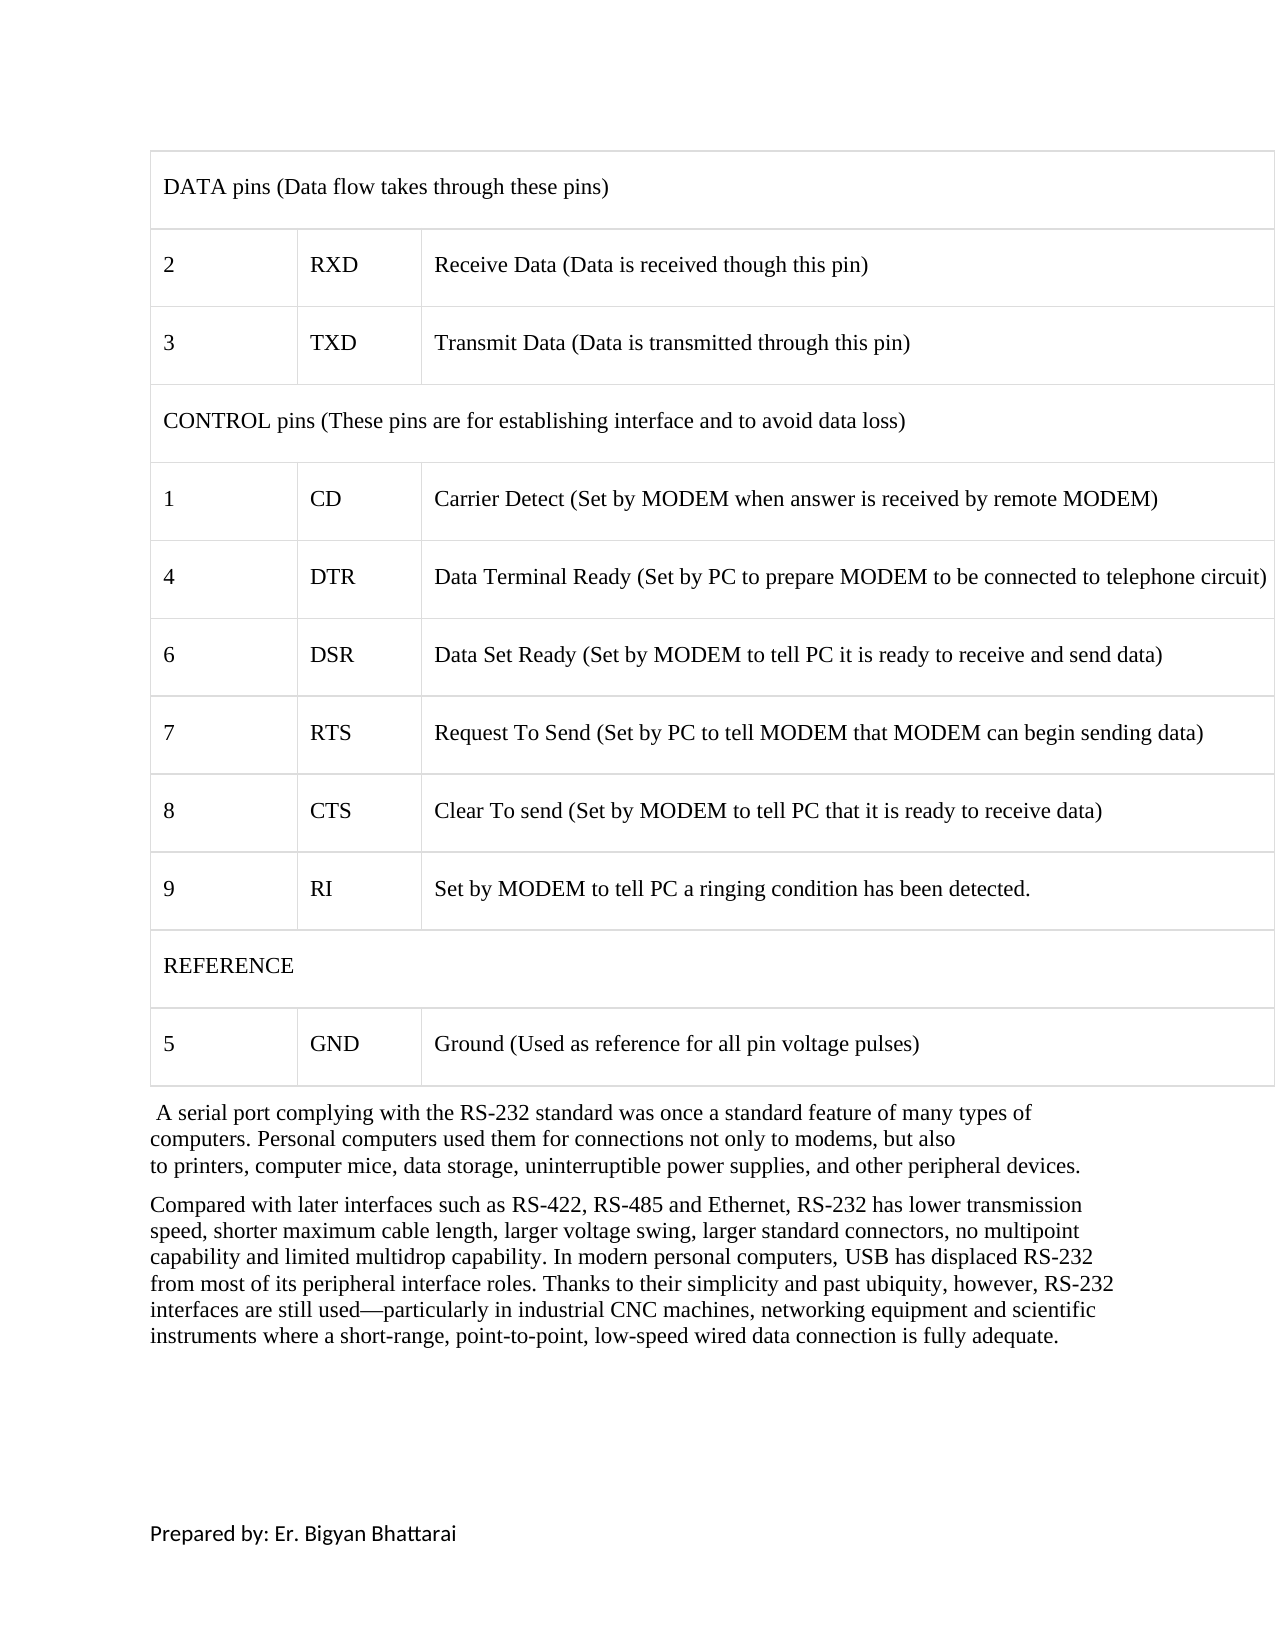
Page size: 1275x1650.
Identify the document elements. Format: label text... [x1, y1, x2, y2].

table_cell CD [298, 463, 421, 539]
table_cell RXD [298, 230, 421, 306]
table_cell RTS [298, 697, 421, 773]
table_cell 8 [151, 775, 297, 851]
text A serial port complying with the RS-232 standard was once a standard feature of many types of computers. Personal computers used them for connections not only to modems, but also to printers, computer mice, data storage, uninterruptible power supplies, and other peripheral devices. [150, 1099, 1125, 1178]
table_cell Ground (Used as reference for all pin voltage pulses) [422, 1009, 1274, 1085]
table_cell Set by MODEM to tell PC a ringing condition has been detected. [422, 853, 1274, 929]
table_cell 4 [151, 541, 297, 617]
table_cell Receive Data (Data is received though this pin) [422, 230, 1274, 306]
table_cell 5 [151, 1009, 297, 1085]
table_cell Data Terminal Ready (Set by PC to prepare MODEM to be connected to telephone circuit) [422, 541, 1274, 617]
table_cell TXD [298, 307, 421, 384]
table_cell 1 [151, 463, 297, 539]
table_cell 3 [151, 307, 297, 384]
table_cell Transmit Data (Data is transmitted through this pin) [422, 307, 1274, 384]
table_cell DTR [298, 541, 421, 617]
table_cell CTS [298, 775, 421, 851]
table_cell 6 [151, 619, 297, 695]
table_cell REFERENCE [151, 931, 1274, 1007]
table_cell Data Set Ready (Set by MODEM to tell PC it is ready to receive and send data) [422, 619, 1274, 695]
table_cell Request To Send (Set by PC to tell MODEM that MODEM can begin sending data) [422, 697, 1274, 773]
table_cell RI [298, 853, 421, 929]
table_cell GND [298, 1009, 421, 1085]
text Compared with later interfaces such as RS-422, RS-485 and Ethernet, RS-232 has lower transmission speed, shorter maximum cable length, larger voltage swing, larger standard connectors, no multipoint capability and limited multidrop capability. In modern personal computers, USB has displaced RS-232 from most of its peripheral interface roles. Thanks to their simplicity and past ubiquity, however, RS-232 interfaces are still used—particularly in industrial CNC machines, networking equipment and scientific instruments where a short-range, point-to-point, low-speed wired data connection is fully adequate. [150, 1191, 1125, 1349]
table_cell 7 [151, 697, 297, 773]
table_cell CONTROL pins (These pins are for establishing interface and to avoid data loss) [151, 385, 1274, 462]
table_cell Clear To send (Set by MODEM to tell PC that it is ready to receive data) [422, 775, 1274, 851]
table_cell 9 [151, 853, 297, 929]
table_cell DATA pins (Data flow takes through these pins) [151, 152, 1274, 228]
table_cell Carrier Detect (Set by MODEM when answer is received by remote MODEM) [422, 463, 1274, 539]
table_cell DSR [298, 619, 421, 695]
table_cell 2 [151, 230, 297, 306]
